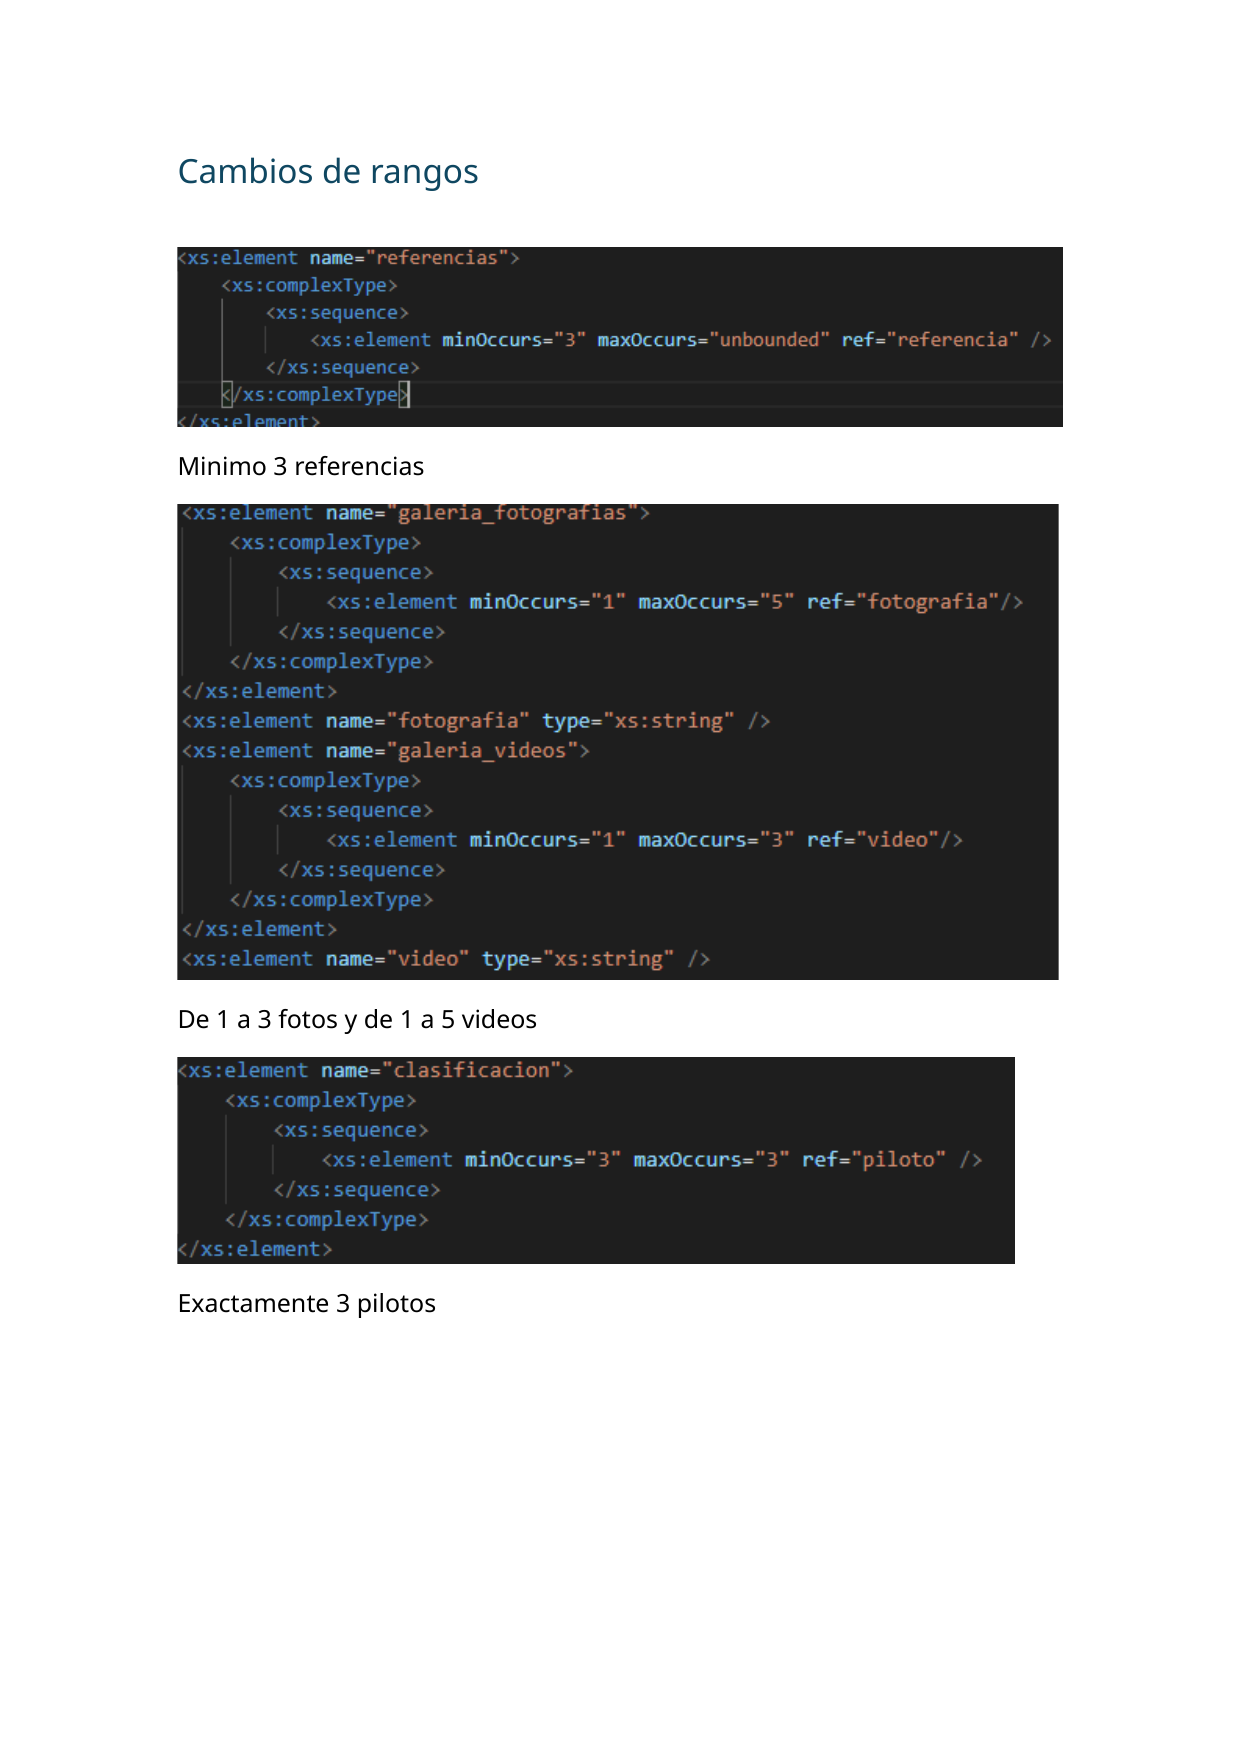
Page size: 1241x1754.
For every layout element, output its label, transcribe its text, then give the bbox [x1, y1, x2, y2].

subtitle Cambios de rangos [177, 148, 1063, 193]
picture [177, 1057, 1015, 1264]
picture [177, 504, 1059, 980]
text De 1 a 3 fotos y de 1 a 5 videos [177, 1001, 1063, 1035]
text Exactamente 3 pilotos [177, 1285, 1063, 1319]
text Minimo 3 referencias [177, 449, 1063, 483]
picture [177, 247, 1063, 427]
